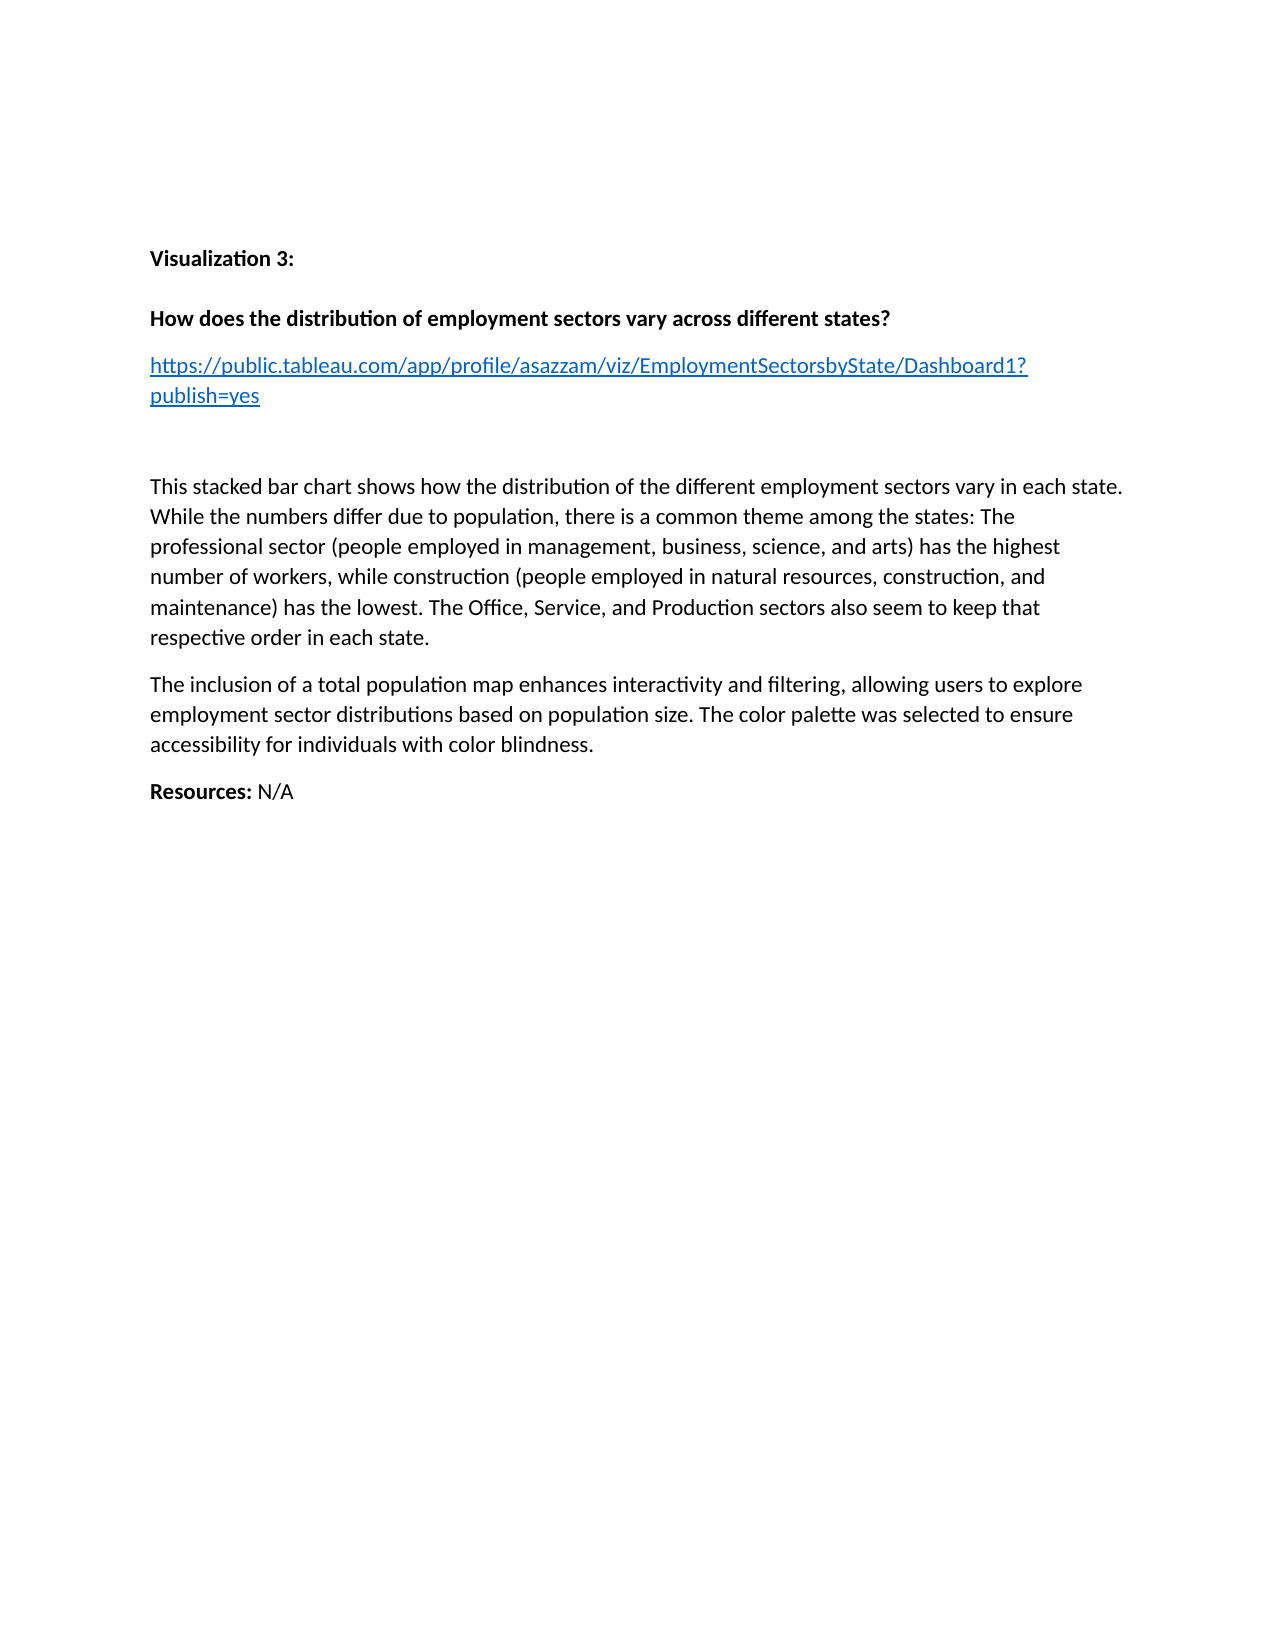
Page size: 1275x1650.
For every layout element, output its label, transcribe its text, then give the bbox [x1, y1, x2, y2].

text Visualization 3: How does the distribution of employment sectors vary across different states? [150, 244, 1125, 332]
text Resources: N/A [150, 777, 1125, 805]
text https://public.tableau.com/app/profile/asazzam/viz/EmploymentSectorsbyState/Dashboard1?publish=yes This stacked bar chart shows how the distribution of the different employment sectors vary in each state. While the numbers differ due to population, there is a common theme among the states: The professional sector (people employed in management, business, science, and arts) has the highest number of workers, while construction (people employed in natural resources, construction, and maintenance) has the lowest. The Office, Service, and Production sectors also seem to keep that respective order in each state. [150, 351, 1125, 651]
text The inclusion of a total population map enhances interactivity and filtering, allowing users to explore employment sector distributions based on population size. The color palette was selected to ensure accessibility for individuals with color blindness. [150, 670, 1125, 758]
